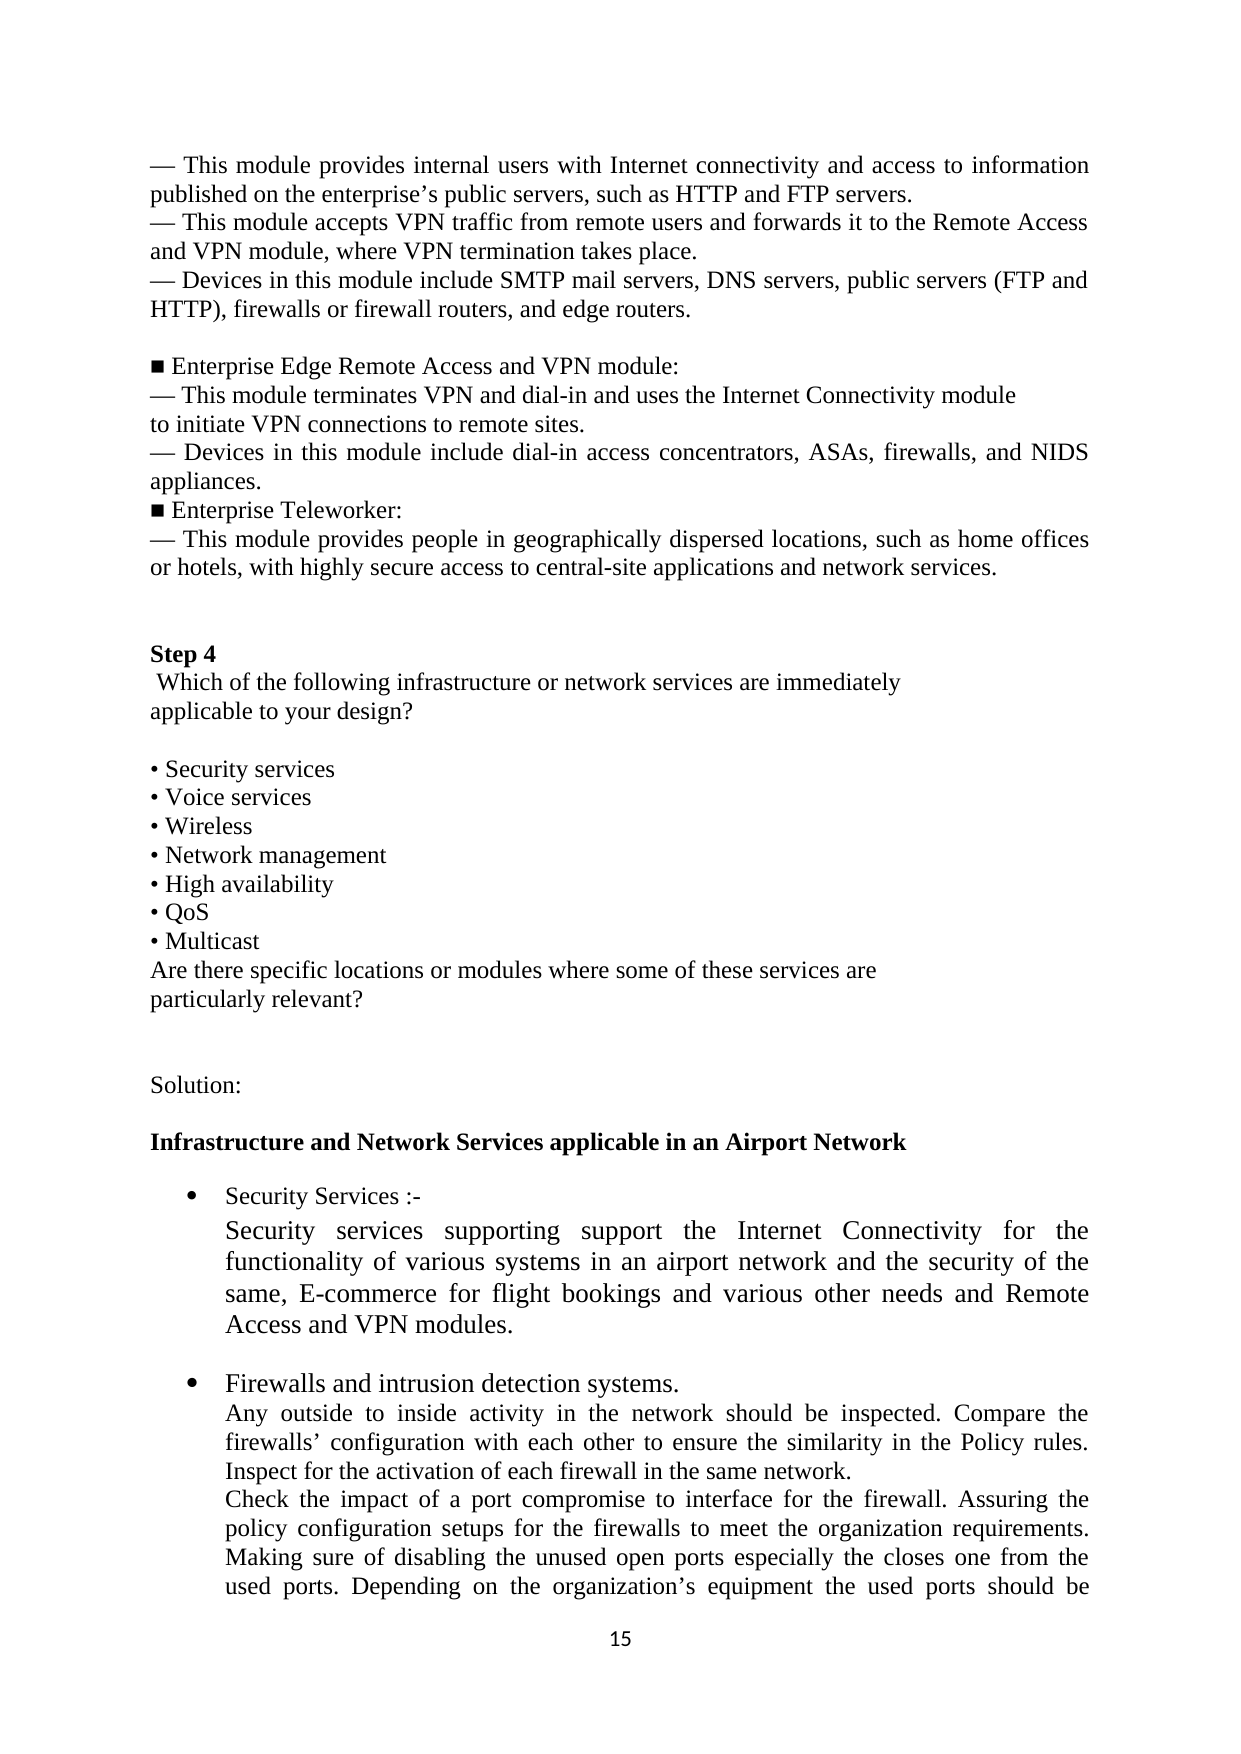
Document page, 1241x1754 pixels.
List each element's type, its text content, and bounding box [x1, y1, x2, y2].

text applicable to your design? [150, 696, 1090, 725]
text • High availability [150, 869, 1090, 897]
text — This module accepts VPN traffic from remote users and forwards it to the Remote Access and VPN module, where VPN termination takes place. [150, 207, 1090, 265]
text • QoS [150, 897, 1090, 926]
text to initiate VPN connections to remote sites. [150, 409, 1090, 437]
list Security services supporting support the Internet Connectivity for the functionality of various systems in an airport network and the security of the same, E-commerce for flight bookings and various other needs and Remote Access and VPN modules. [225, 1214, 1090, 1339]
list Security Services :- [187, 1181, 1090, 1210]
text Infrastructure and Network Services applicable in an Airport Network [150, 1127, 1090, 1156]
text • Security services [150, 754, 1090, 782]
text Which of the following infrastructure or network services are immediately [150, 667, 1090, 696]
text ■ Enterprise Edge Remote Access and VPN module: [150, 351, 1090, 380]
text — Devices in this module include SMTP mail servers, DNS servers, public servers (FTP and HTTP), firewalls or firewall routers, and edge routers. [150, 265, 1090, 322]
list Any outside to inside activity in the network should be inspected. Compare the firewalls’ configuration with each other to ensure the similarity in the Policy rules. Inspect for the activation of each firewall in the same network. [225, 1398, 1090, 1484]
text — This module terminates VPN and dial-in and uses the Internet Connectivity module [150, 380, 1090, 409]
text Solution: [150, 1070, 1090, 1099]
text • Voice services [150, 782, 1090, 811]
text particularly relevant? [150, 984, 1090, 1012]
text • Multicast [150, 926, 1090, 955]
text Are there specific locations or modules where some of these services are [150, 955, 1090, 984]
text • Network management [150, 840, 1090, 869]
text Step 4 [150, 639, 1090, 667]
text • Wireless [150, 811, 1090, 840]
text — This module provides internal users with Internet connectivity and access to information published on the enterprise’s public servers, such as HTTP and FTP servers. [150, 150, 1090, 207]
text — Devices in this module include dial-in access concentrators, ASAs, firewalls, and NIDS appliances. [150, 437, 1090, 495]
text — This module provides people in geographically dispersed locations, such as home offices or hotels, with highly secure access to central-site applications and network services. [150, 524, 1090, 581]
list Firewalls and intrusion detection systems. [187, 1367, 1090, 1398]
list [225, 1484, 1090, 1599]
text ■ Enterprise Teleworker: [150, 495, 1090, 524]
